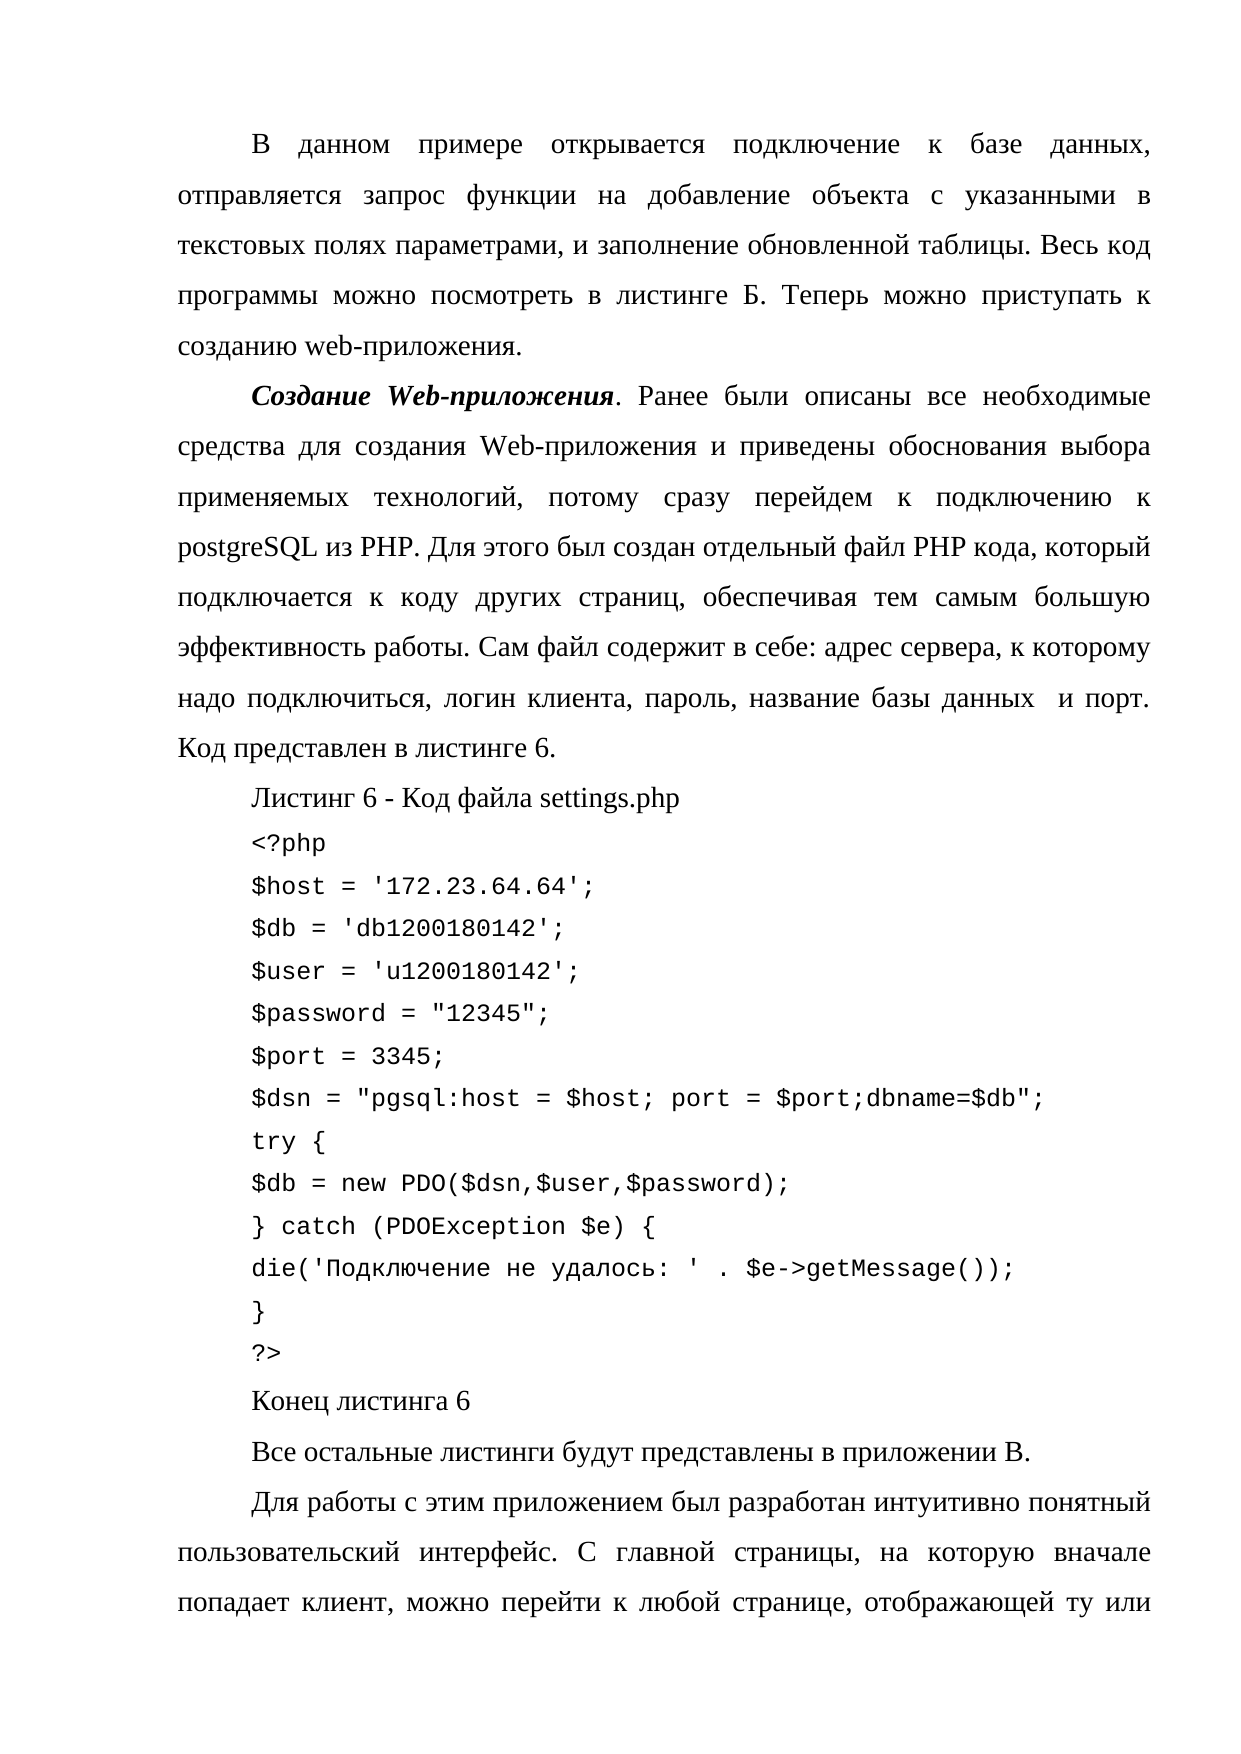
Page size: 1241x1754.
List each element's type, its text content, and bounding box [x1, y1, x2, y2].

text $user = 'u1200180142'; [177, 958, 1152, 987]
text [177, 1484, 1152, 1618]
text } catch (PDOException $e) { [177, 1213, 1152, 1242]
text <?php [177, 831, 1152, 859]
text ?> [177, 1341, 1152, 1369]
text Все остальные листинги будут представлены в приложении В. [177, 1434, 1152, 1467]
text $db = 'db1200180142'; [177, 916, 1152, 944]
text $dsn = "pgsql:host = $host; port = $port;dbname=$db"; [177, 1086, 1152, 1114]
text В данном примере открывается подключение к базе данных, отправляется запрос функции на добавление объекта с указанными в текстовых полях параметрами, и заполнение обновленной таблицы. Весь код программы можно посмотреть в листинге Б. Теперь можно приступать к созданию web-приложения. [177, 126, 1152, 361]
text $port = 3345; [177, 1043, 1152, 1072]
text $host = '172.23.64.64'; [177, 873, 1152, 902]
text Конец листинга 6 [177, 1383, 1152, 1417]
text } [177, 1298, 1152, 1327]
text $db = new PDO($dsn,$user,$password); [177, 1171, 1152, 1199]
text Создание Web-приложения. Ранее были описаны все необходимые средства для создания Web-приложения и приведены обоснования выбора применяемых технологий, потому сразу перейдем к подключению к postgreSQL из PHP. Для этого был создан отдельный файл PHP кода, который подключается к коду других страниц, обеспечивая тем самым большую эффективность работы. Сам файл содержит в себе: адрес сервера, к которому надо подключиться, логин клиента, пароль, название базы данных и порт. Код представлен в листинге 6. [177, 378, 1152, 764]
text Листинг 6 - Код файла settings.php [177, 781, 1152, 814]
text $password = "12345"; [177, 1001, 1152, 1029]
text die('Подключение не удалось: ' . $e->getMessage()); [177, 1256, 1152, 1284]
text try { [177, 1128, 1152, 1157]
